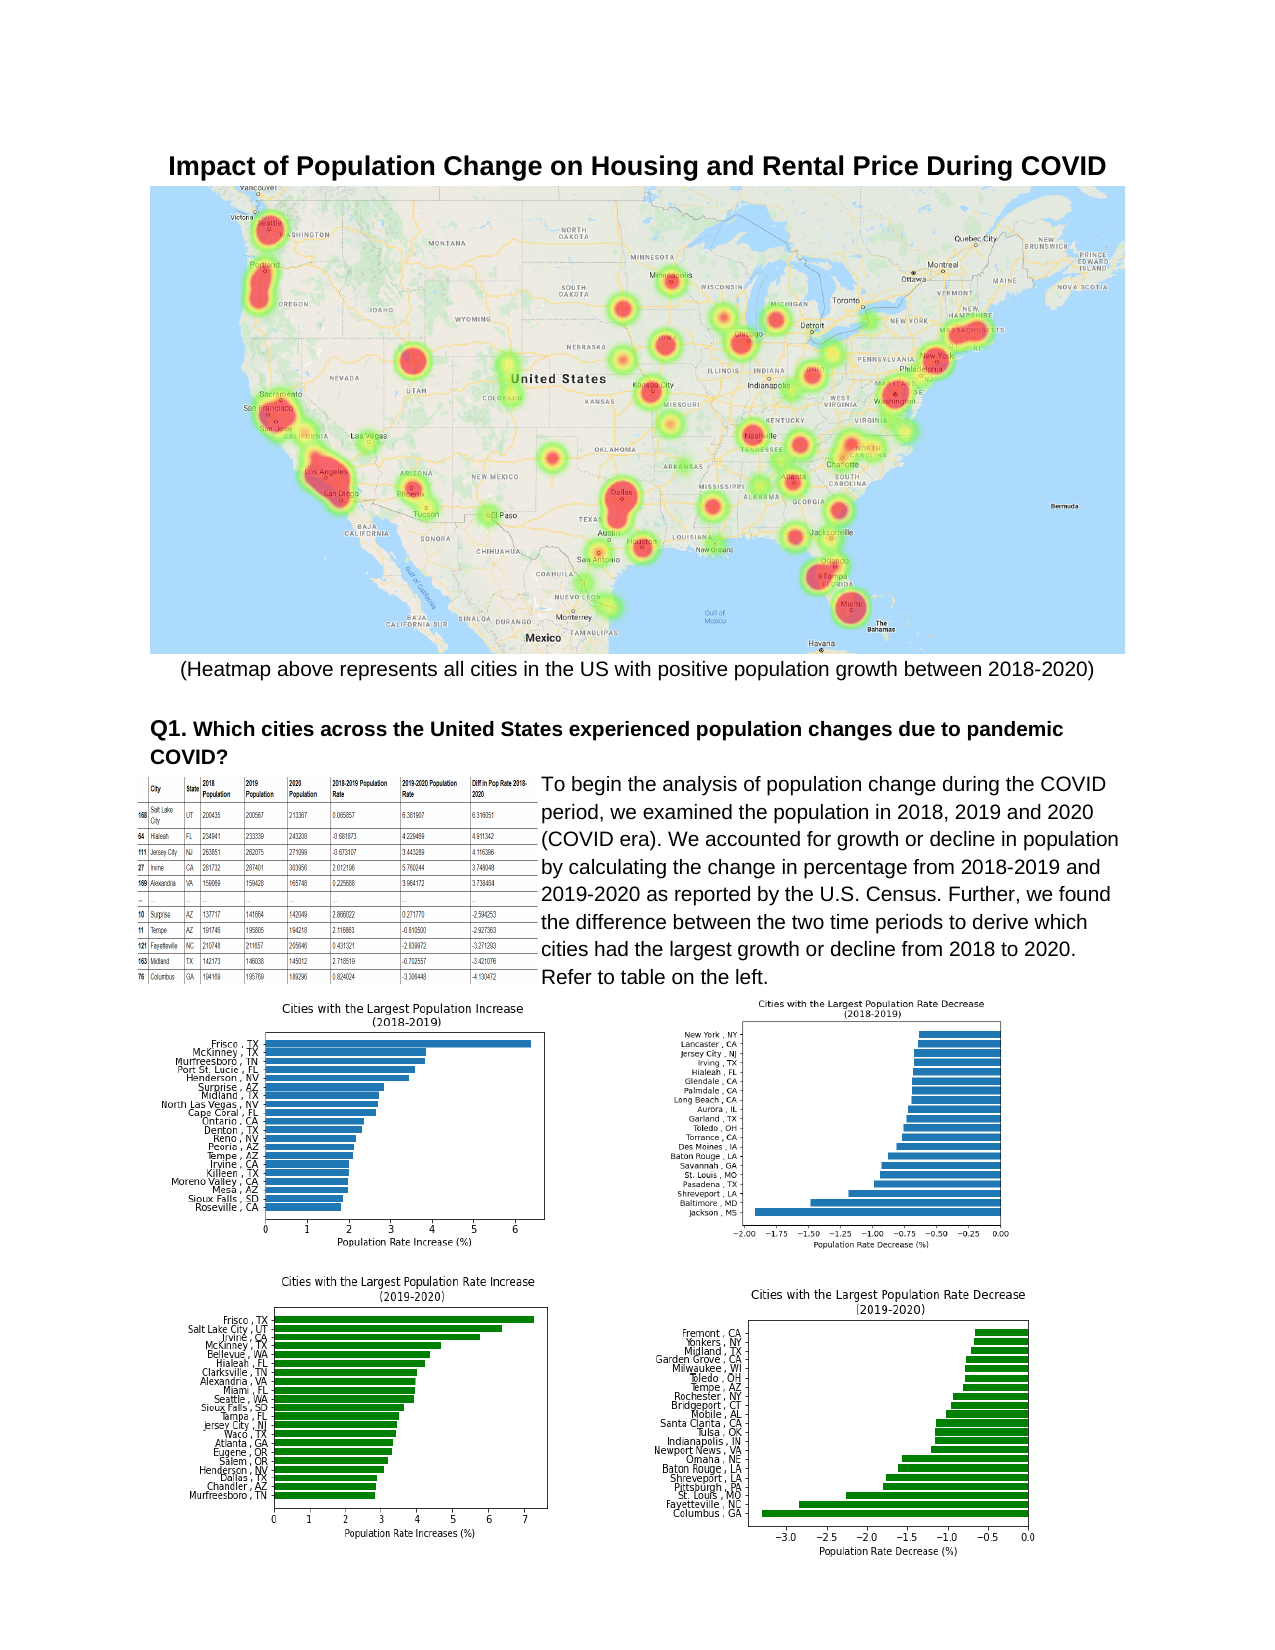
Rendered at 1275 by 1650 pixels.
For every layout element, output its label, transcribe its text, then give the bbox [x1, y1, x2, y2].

text Q1. Which cities across the United States experienced population changes due to pandemic COVID? [150, 715, 1125, 769]
text (Heatmap above represents all cities in the US with positive population growth between 2018-2020) [150, 657, 1125, 681]
picture [662, 992, 1017, 1257]
picture [137, 777, 538, 984]
picture [150, 993, 554, 1257]
picture [150, 186, 1125, 654]
picture [643, 1278, 1045, 1569]
text Impact of Population Change on Housing and Rental Price During COVID [150, 150, 1125, 181]
picture [178, 1265, 555, 1549]
